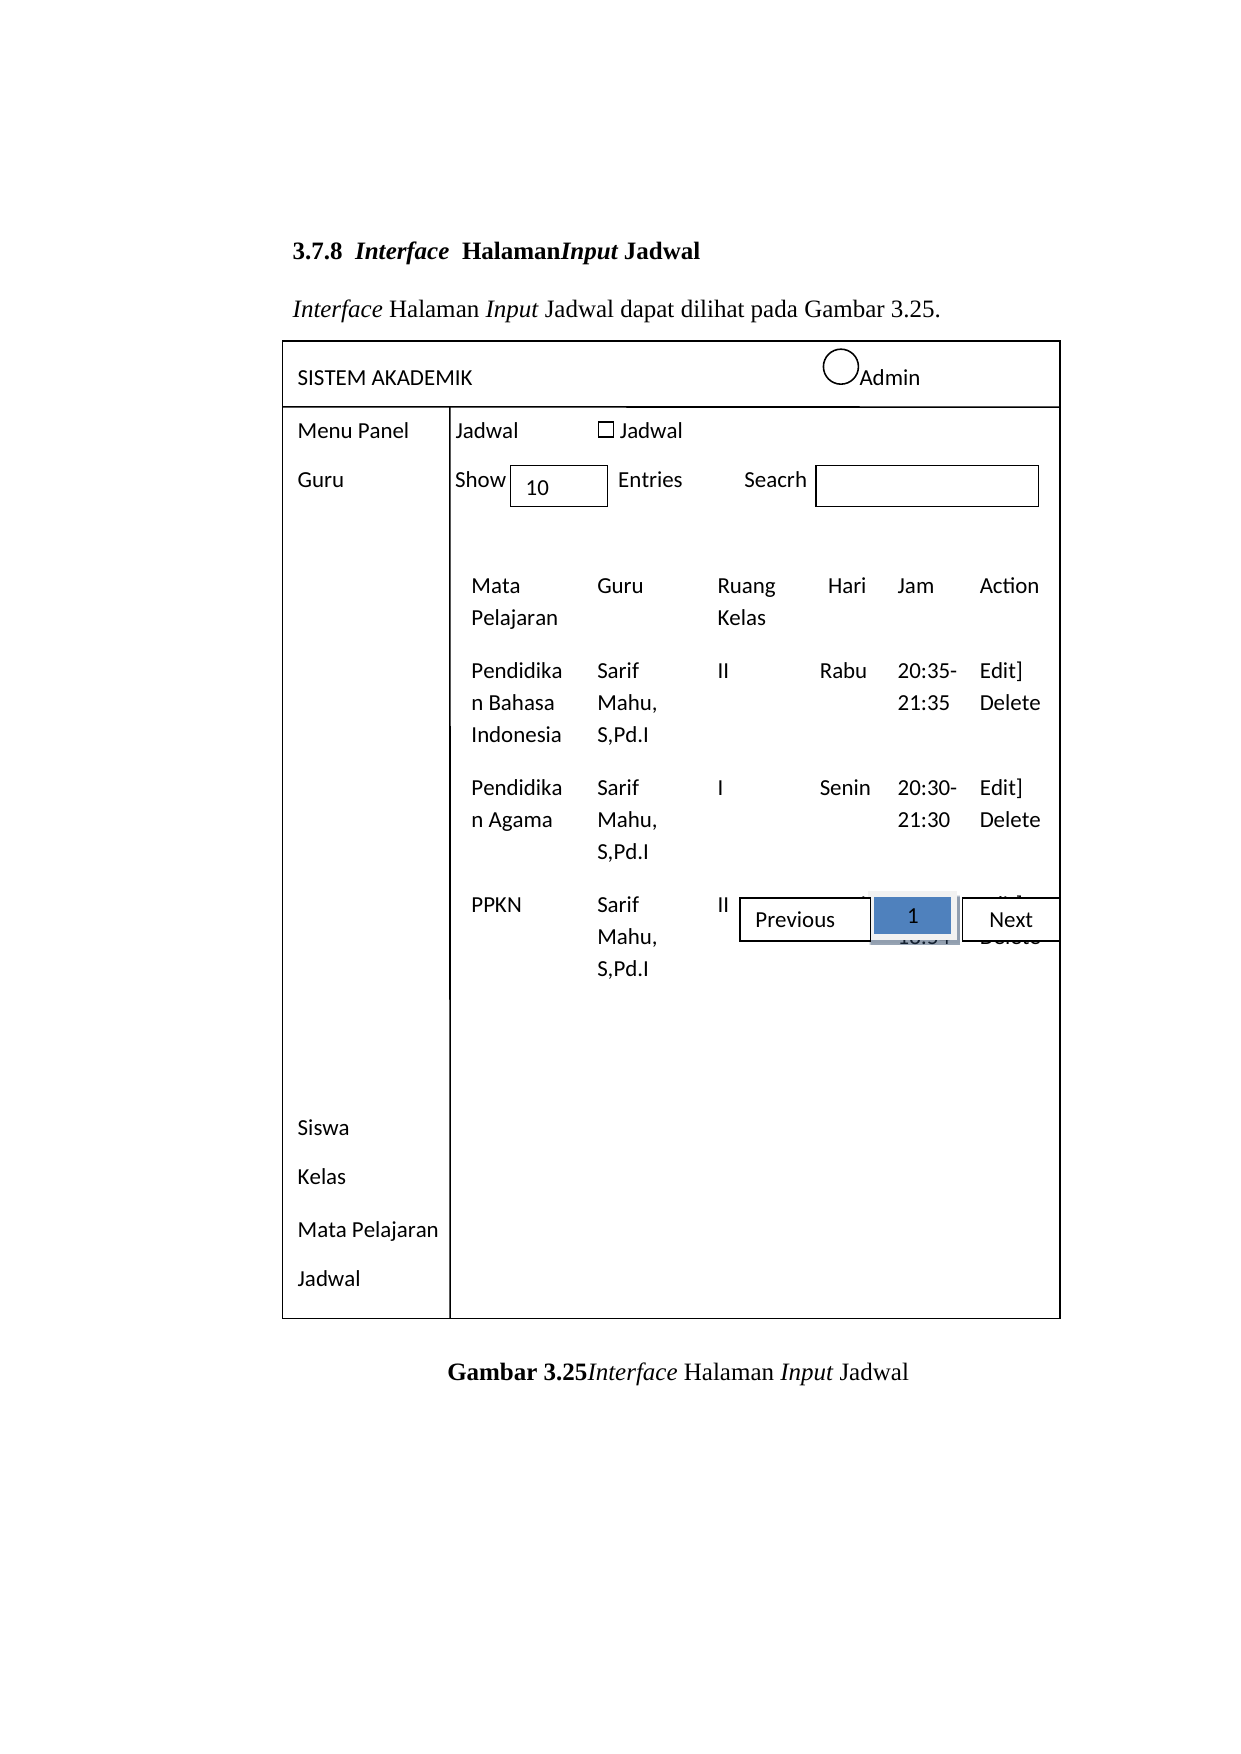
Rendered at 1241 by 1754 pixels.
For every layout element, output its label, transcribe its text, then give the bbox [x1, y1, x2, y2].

text Gambar 3.25Interface Halaman Input Jadwal [292, 1357, 1063, 1386]
text 3.7.8 Interface HalamanInput Jadwal [292, 236, 1063, 265]
text Interface Halaman Input Jadwal dapat dilihat pada Gambar 3.25. [292, 294, 1063, 322]
